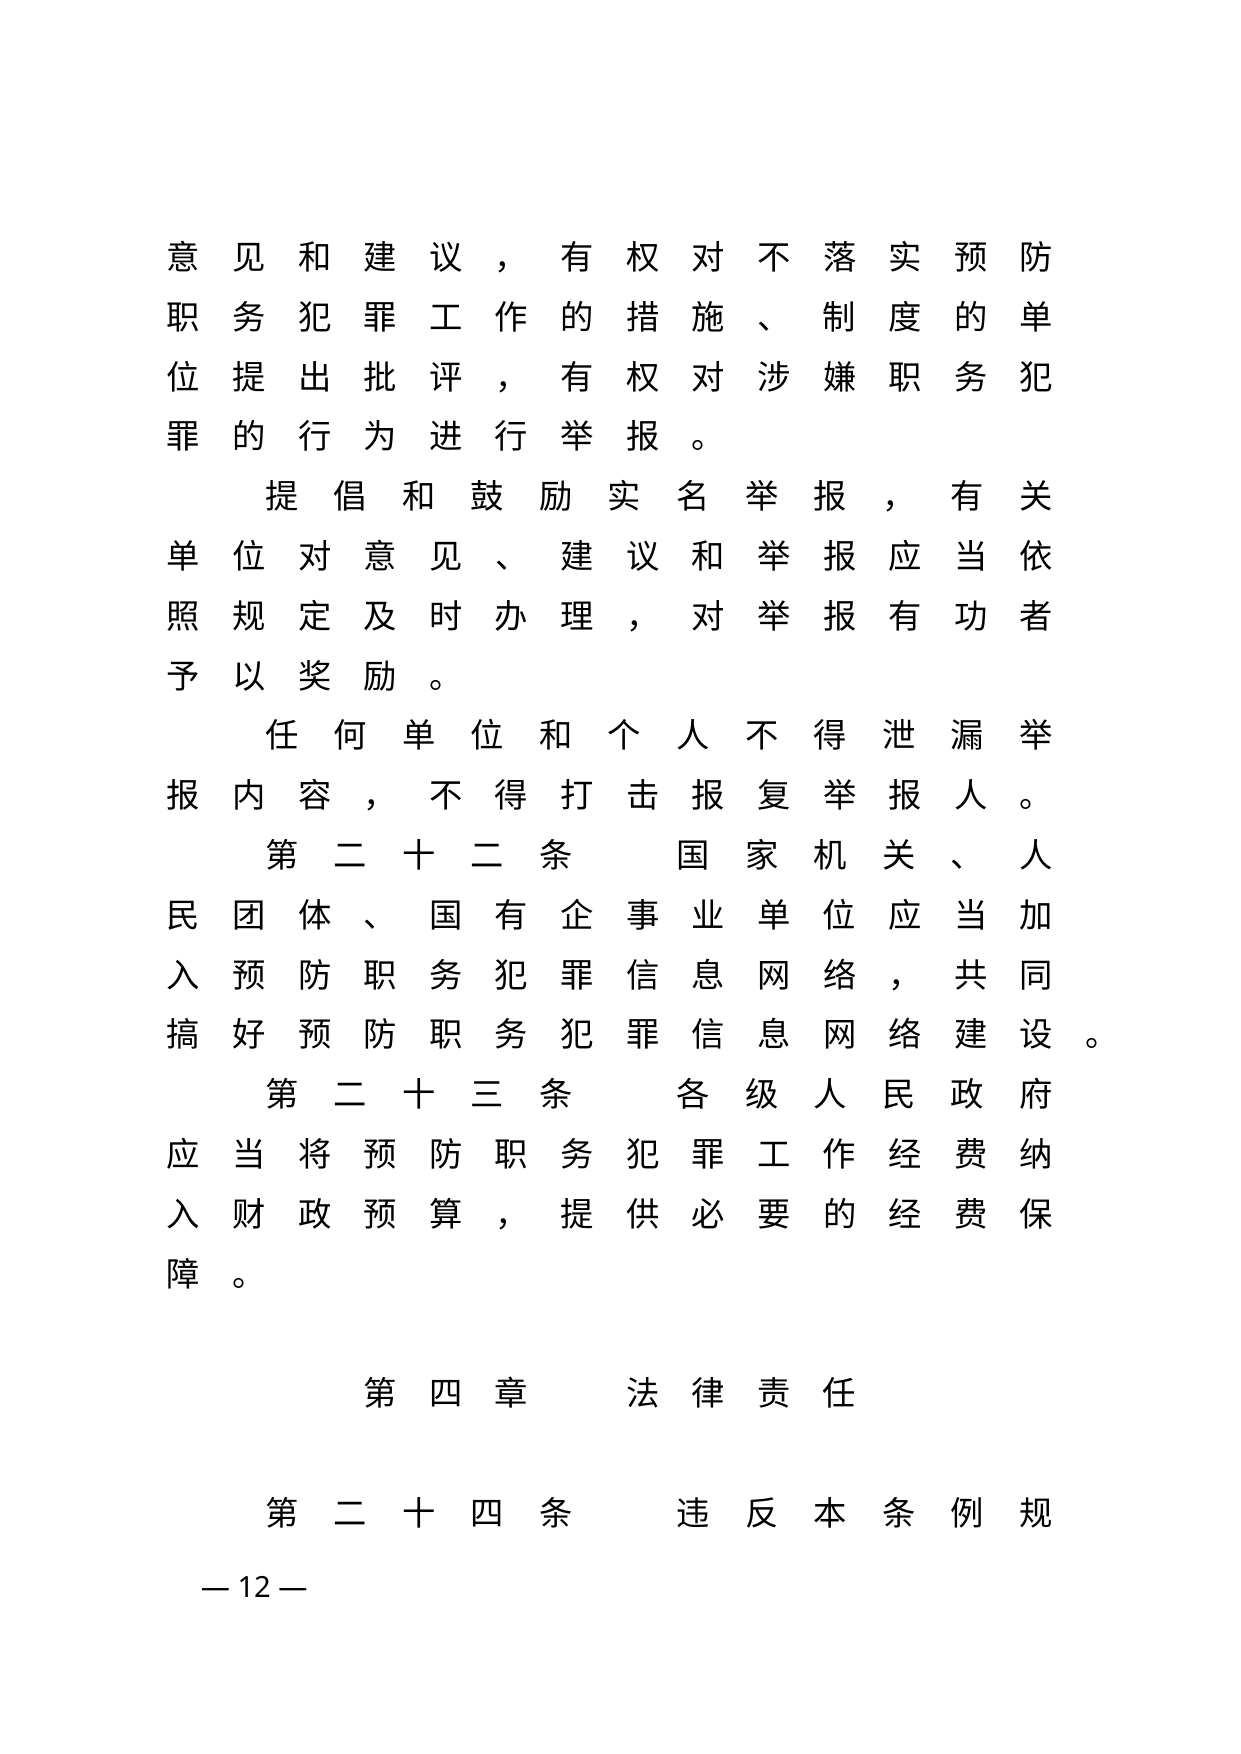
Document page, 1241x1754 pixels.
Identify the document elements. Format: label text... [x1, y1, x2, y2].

text 第四章 法律责任 [167, 1361, 1085, 1421]
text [167, 225, 1085, 464]
text 提倡和鼓励实名举报，有关单位对意见、建议和举报应当依照规定及时办理，对举报有功者予以奖励。 [167, 464, 1085, 703]
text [167, 1481, 1085, 1541]
text 任何单位和个人不得泄漏举报内容，不得打击报复举报人。 [167, 703, 1085, 823]
text 第二十二条 国家机关、人民团体、国有企事业单位应当加入预防职务犯罪信息网络，共同搞好预防职务犯罪信息网络建设。 [167, 823, 1085, 1062]
text 第二十三条 各级人民政府应当将预防职务犯罪工作经费纳入财政预算，提供必要的经费保障。 [167, 1062, 1085, 1301]
